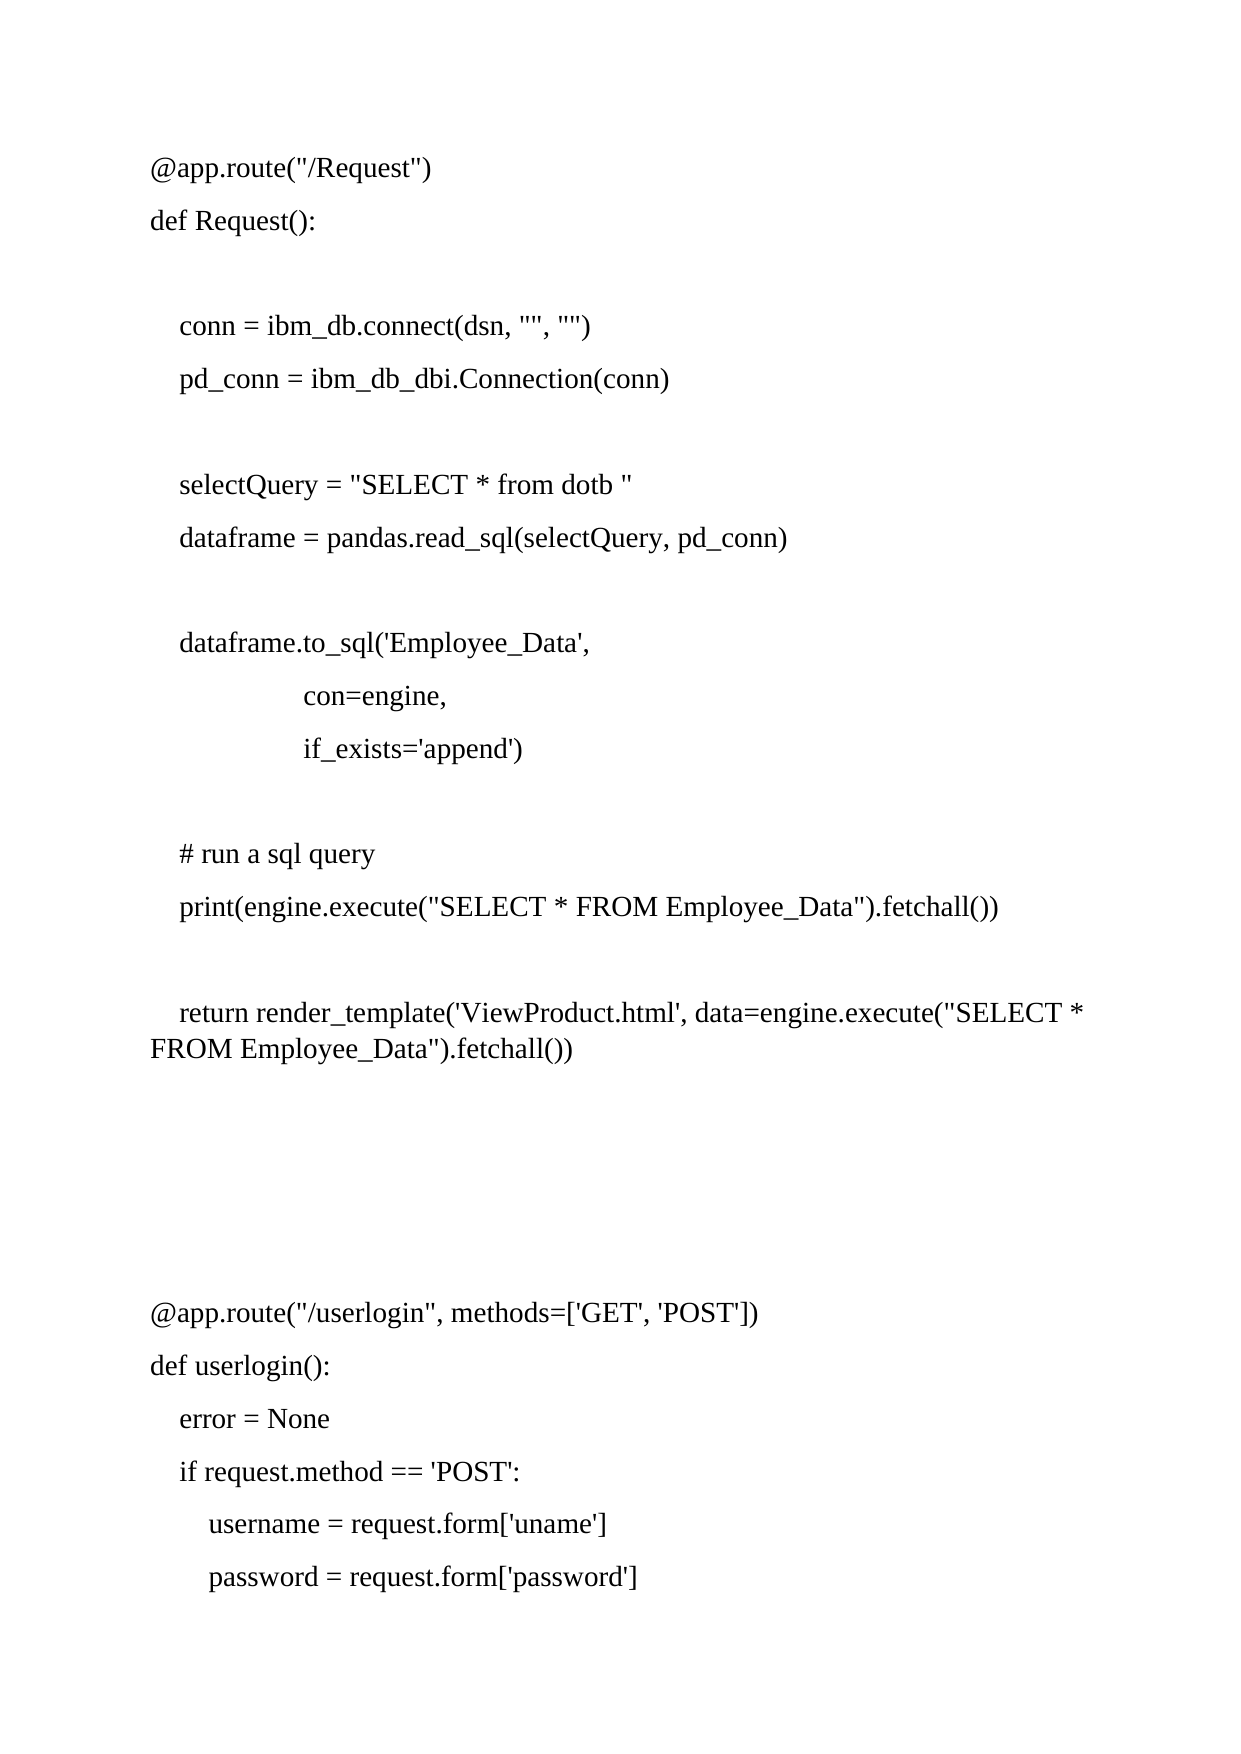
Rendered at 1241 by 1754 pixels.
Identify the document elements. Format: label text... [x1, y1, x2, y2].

text # run a sql query [150, 837, 1090, 870]
text selectQuery = "SELECT * from dotb " [150, 467, 1090, 500]
text @app.route("/userlogin", methods=['GET', 'POST']) [150, 1295, 1090, 1329]
text dataframe = pandas.read_sql(selectQuery, pd_conn) [150, 520, 1090, 553]
text @app.route("/Request") [150, 150, 1090, 183]
text password = request.form['password'] [150, 1559, 1090, 1593]
text if request.method == 'POST': [150, 1454, 1090, 1487]
text return render_template('ViewProduct.html', data=engine.execute("SELECT * FROM Employee_Data").fetchall()) [150, 995, 1090, 1065]
text dataframe.to_sql('Employee_Data', [150, 625, 1090, 659]
text def userlogin(): [150, 1348, 1090, 1382]
text def Request(): [150, 203, 1090, 236]
text if_exists='append') [150, 731, 1090, 764]
text conn = ibm_db.connect(dsn, "", "") [150, 308, 1090, 342]
text print(engine.execute("SELECT * FROM Employee_Data").fetchall()) [150, 889, 1090, 923]
text error = None [150, 1401, 1090, 1434]
text username = request.form['uname'] [150, 1506, 1090, 1540]
text con=engine, [150, 678, 1090, 712]
text pd_conn = ibm_db_dbi.Connection(conn) [150, 361, 1090, 395]
